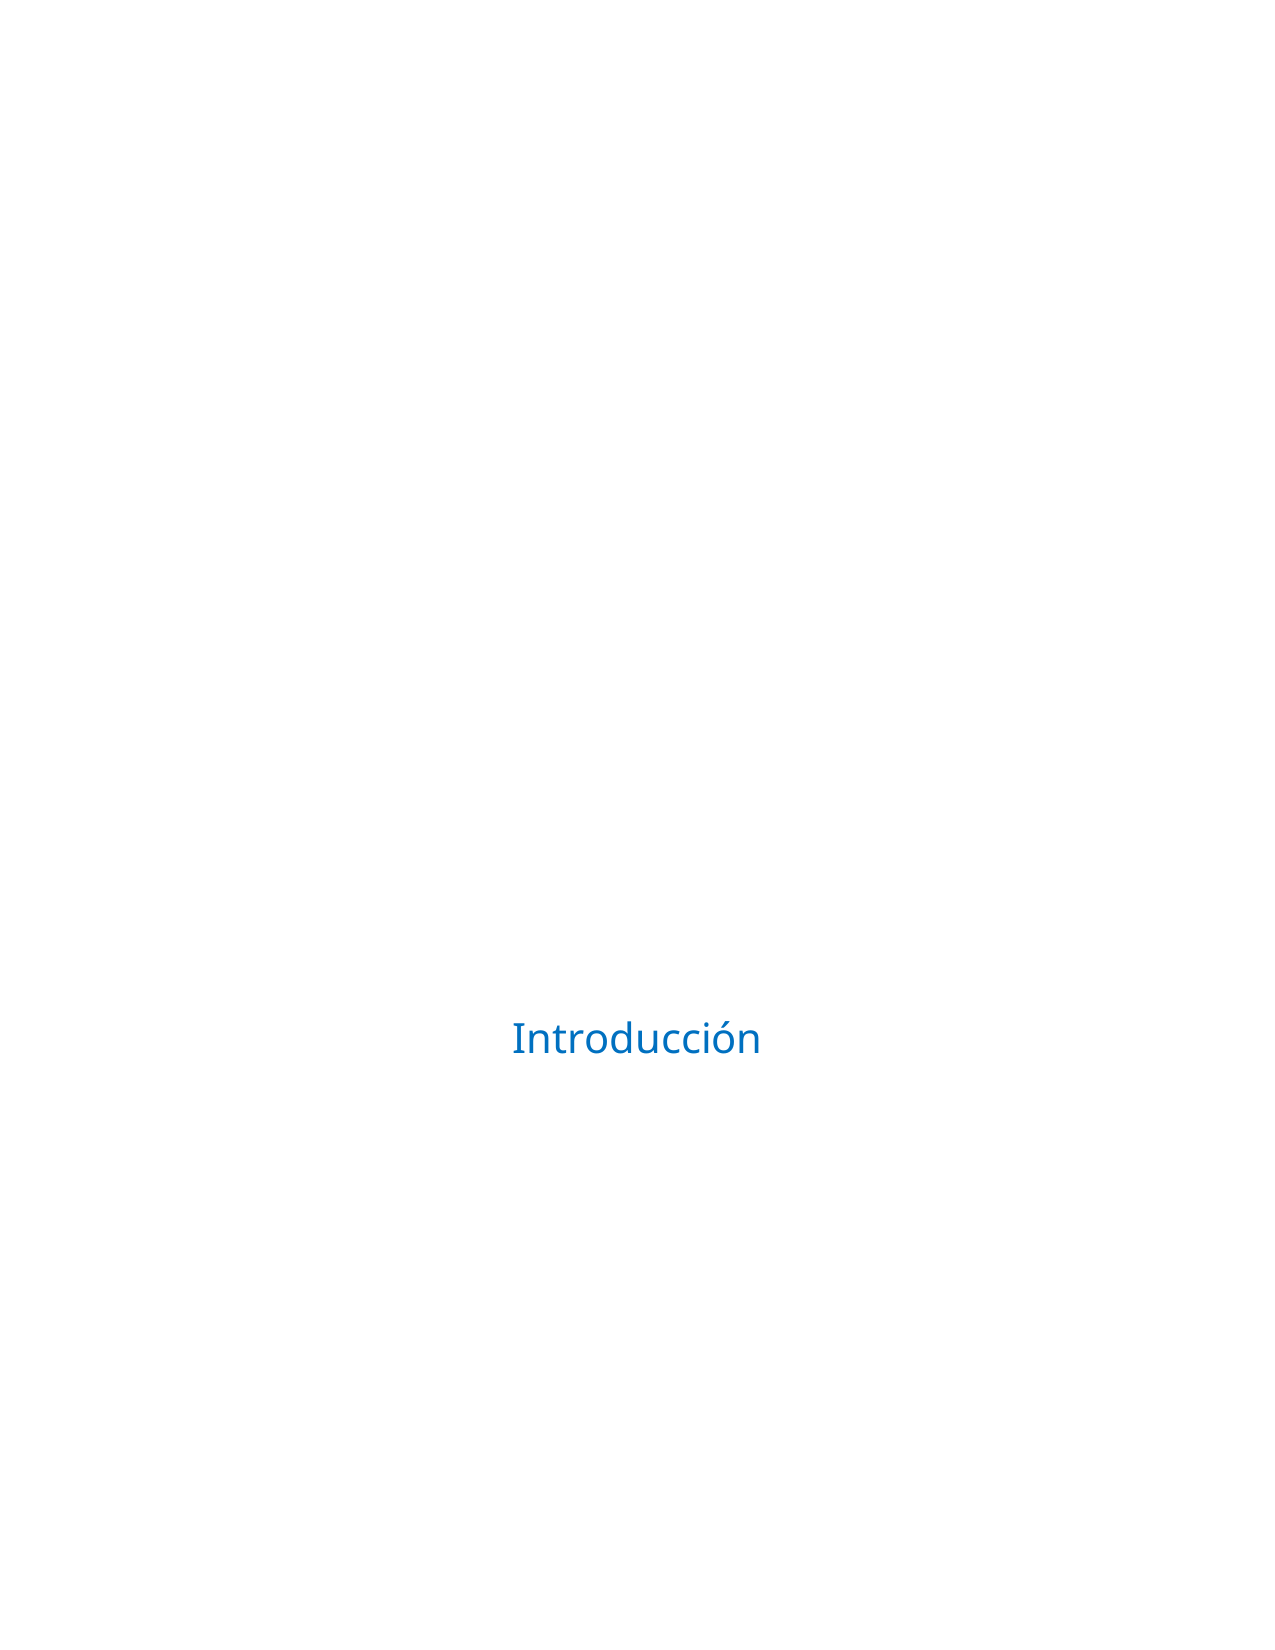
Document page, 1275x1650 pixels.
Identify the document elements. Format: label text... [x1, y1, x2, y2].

subtitle Introducción [177, 1009, 1098, 1066]
